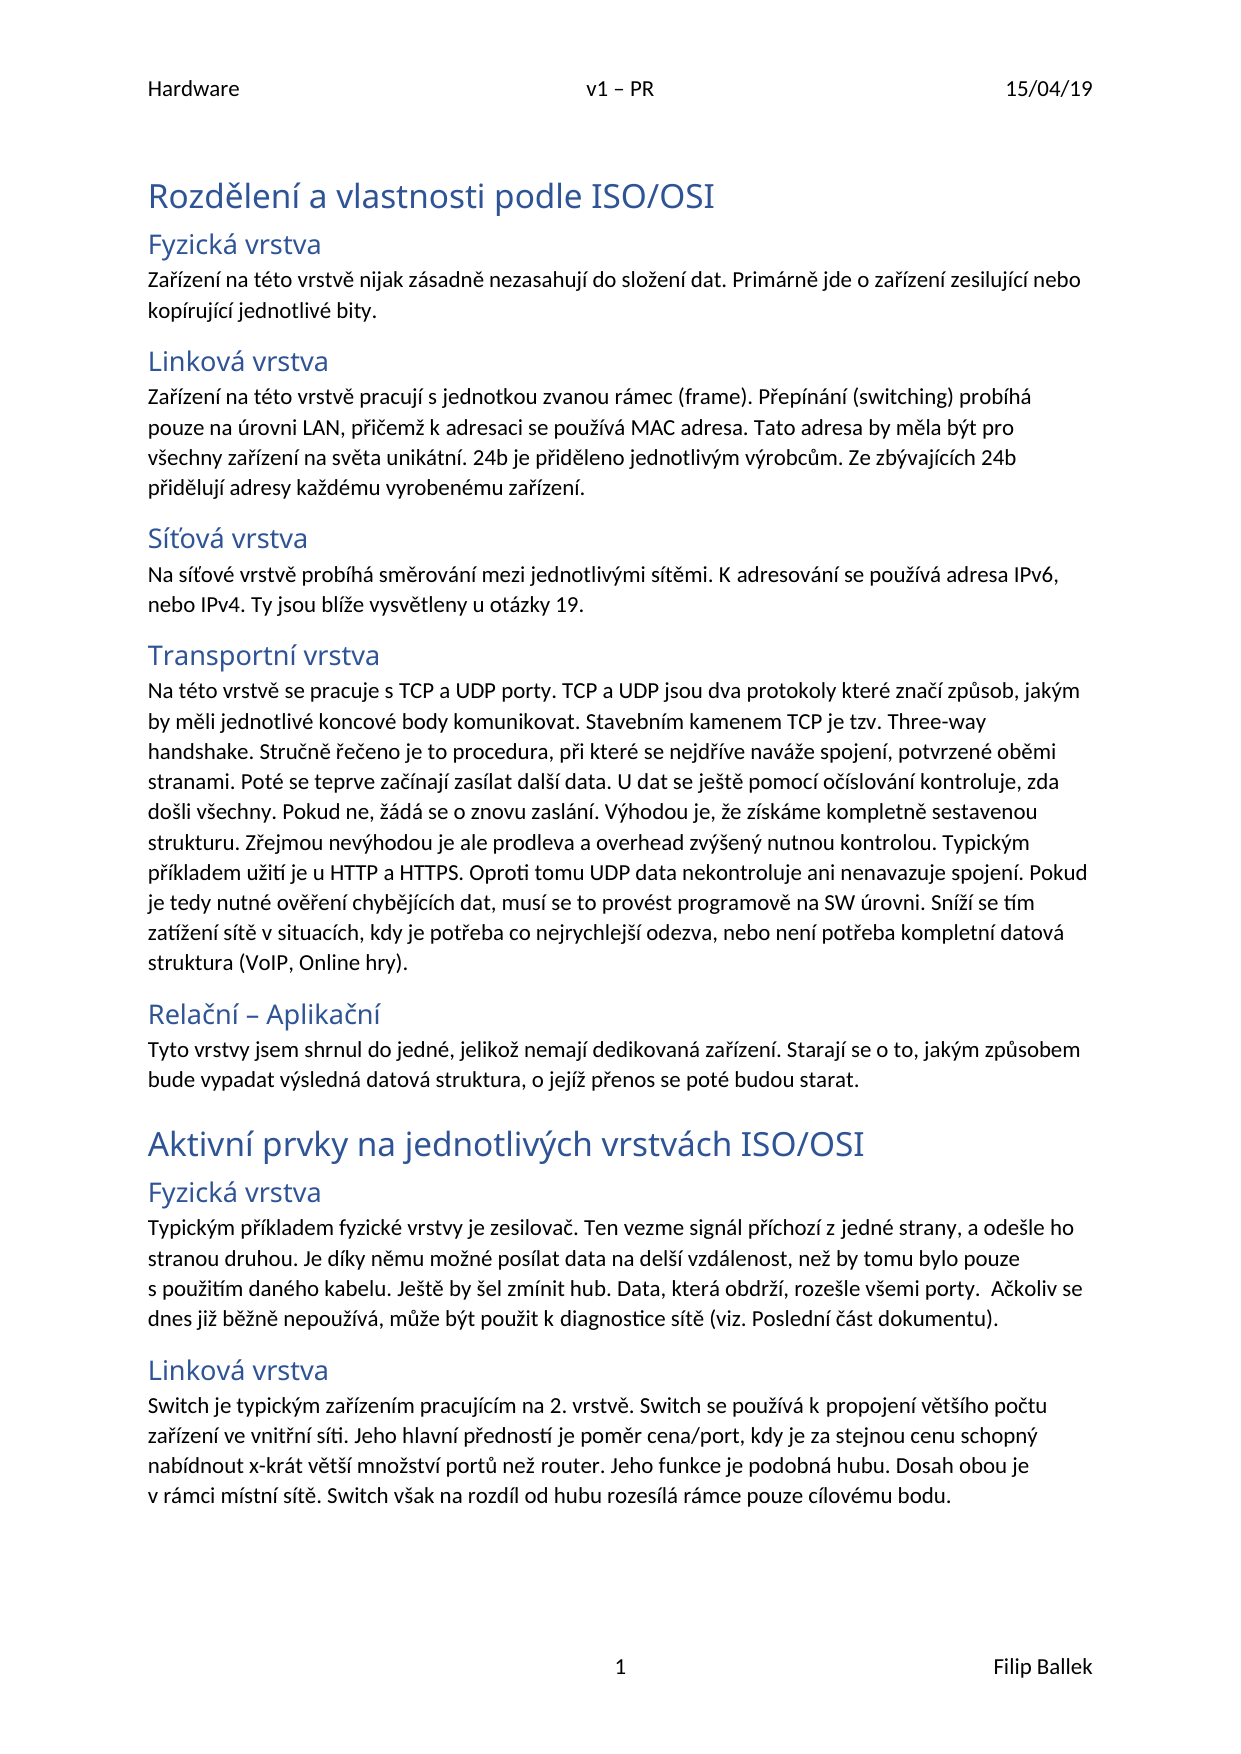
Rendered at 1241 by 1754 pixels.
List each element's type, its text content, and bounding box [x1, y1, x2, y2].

text Na této vrstvě se pracuje s TCP a UDP porty. TCP a UDP jsou dva protokoly které značí způsob, jakým by měli jednotlivé koncové body komunikovat. Stavebním kamenem TCP je tzv. Three-way handshake. Stručně řečeno je to procedura, při které se nejdříve naváže spojení, potvrzené oběmi stranami. Poté se teprve začínají zasílat další data. U dat se ještě pomocí očíslování kontroluje, zda došli všechny. Pokud ne, žádá se o znovu zaslání. Výhodou je, že získáme kompletně sestavenou strukturu. Zřejmou nevýhodou je ale prodleva a overhead zvýšený nutnou kontrolou. Typickým příkladem užití je u HTTP a HTTPS. Oproti tomu UDP data nekontroluje ani nenavazuje spojení. Pokud je tedy nutné ověření chybějících dat, musí se to provést programově na SW úrovni. Sníží se tím zatížení sítě v situacích, kdy je potřeba co nejrychlejší odezva, nebo není potřeba kompletní datová struktura (VoIP, Online hry). [148, 677, 1093, 976]
subtitle Síťová vrstva [148, 520, 1093, 557]
subtitle Relační – Aplikační [148, 995, 1093, 1032]
subtitle Fyzická vrstva [148, 1174, 1093, 1211]
text Na síťové vrstvě probíhá směrování mezi jednotlivými sítěmi. K adresování se používá adresa IPv6, nebo IPv4. Ty jsou blíže vysvětleny u otázky 19. [148, 560, 1093, 618]
subtitle Aktivní prvky na jednotlivých vrstvách ISO/OSI [148, 1121, 1093, 1166]
subtitle Linková vrstva [148, 1351, 1093, 1388]
subtitle Rozdělení a vlastnosti podle ISO/OSI [148, 173, 1093, 218]
text Tyto vrstvy jsem shrnul do jedné, jelikož nemají dedikovaná zařízení. Starají se o to, jakým způsobem bude vypadat výsledná datová struktura, o jejíž přenos se poté budou starat. [148, 1035, 1093, 1093]
subtitle Transportní vrstva [148, 637, 1093, 674]
text Typickým příkladem fyzické vrstvy je zesilovač. Ten vezme signál příchozí z jedné strany, a odešle ho stranou druhou. Je díky němu možné posílat data na delší vzdálenost, než by tomu bylo pouze s použitím daného kabelu. Ještě by šel zmínit hub. Data, která obdrží, rozešle všemi porty. Ačkoliv se dnes již běžně nepoužívá, může být použit k diagnostice sítě (viz. Poslední část dokumentu). [148, 1213, 1093, 1332]
subtitle Fyzická vrstva [148, 226, 1093, 263]
text Zařízení na této vrstvě pracují s jednotkou zvanou rámec (frame). Přepínání (switching) probíhá pouze na úrovni LAN, přičemž k adresaci se používá MAC adresa. Tato adresa by měla být pro všechny zařízení na světa unikátní. 24b je přiděleno jednotlivým výrobcům. Ze zbývajících 24b přidělují adresy každému vyrobenému zařízení. [148, 382, 1093, 501]
subtitle Linková vrstva [148, 343, 1093, 379]
text Zařízení na této vrstvě nijak zásadně nezasahují do složení dat. Primárně jde o zařízení zesilující nebo kopírující jednotlivé bity. [148, 266, 1093, 324]
text Switch je typickým zařízením pracujícím na 2. vrstvě. Switch se používá k propojení většího počtu zařízení ve vnitřní síti. Jeho hlavní předností je poměr cena/port, kdy je za stejnou cenu schopný nabídnout x-krát větší množství portů než router. Jeho funkce je podobná hubu. Dosah obou je v rámci místní sítě. Switch však na rozdíl od hubu rozesílá rámce pouze cílovému bodu. [148, 1391, 1093, 1509]
